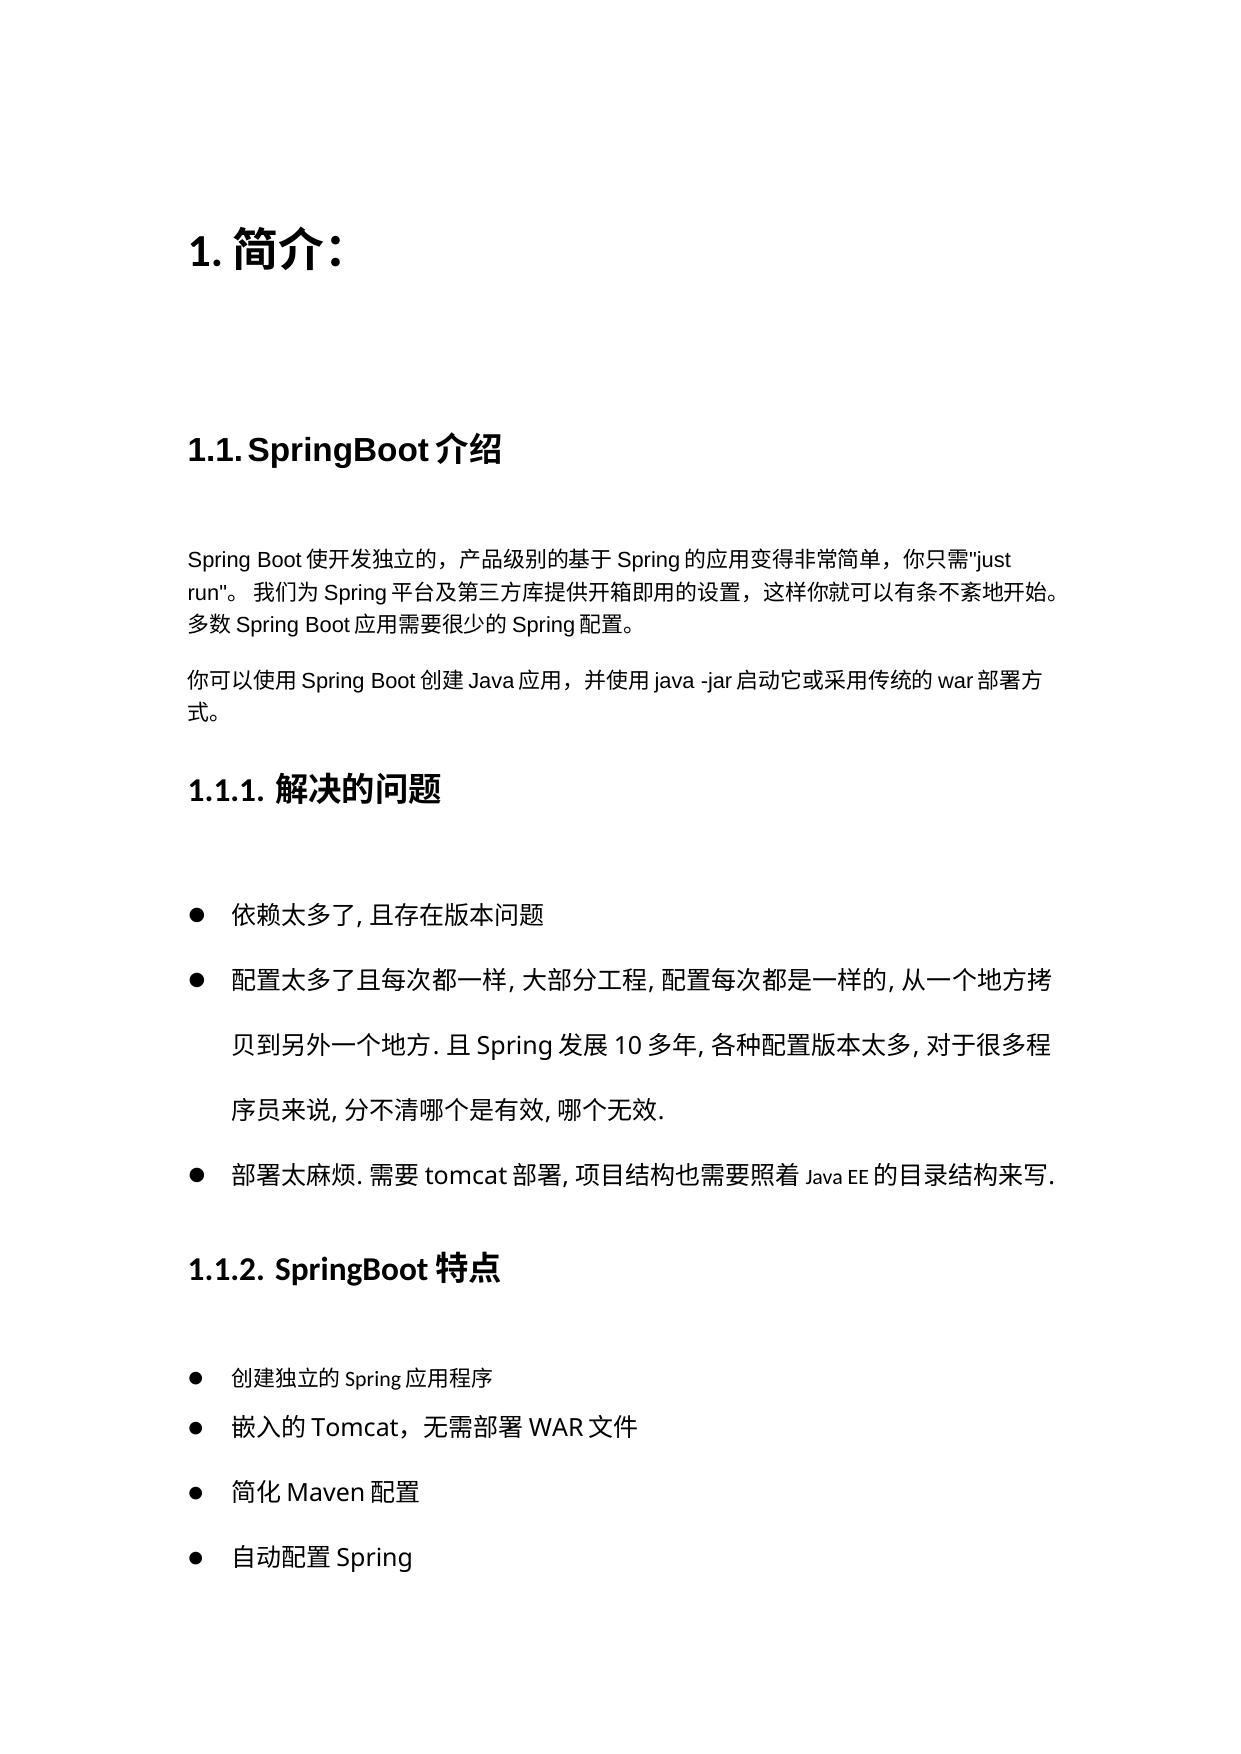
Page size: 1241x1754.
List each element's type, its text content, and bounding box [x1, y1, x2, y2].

list 依赖太多了, 且存在版本问题 [187, 889, 1053, 954]
list 创建独立的Spring应用程序 [187, 1367, 1053, 1400]
subtitle 解决的问题 [187, 762, 1053, 827]
list 简化Maven配置 [187, 1465, 1053, 1530]
text Spring Boot使开发独立的，产品级别的基于Spring的应用变得非常简单，你只需"just run"。 我们为Spring平台及第三方库提供开箱即用的设置，这样你就可以有条不紊地开始。多数Spring Boot应用需要很少的Spring配置。 [187, 549, 1053, 646]
list 嵌入的Tomcat，无需部署WAR文件 [187, 1400, 1053, 1465]
list 配置太多了且每次都一样, 大部分工程, 配置每次都是一样的, 从一个地方拷贝到另外一个地方. 且Spring发展10多年, 各种配置版本太多, 对于很多程序员来说, 分不清哪个是有效, 哪个无效. [187, 954, 1053, 1149]
subtitle SpringBoot特点 [187, 1241, 1053, 1306]
subtitle SpringBoot介绍 [187, 422, 1053, 487]
text 你可以使用Spring Boot创建Java应用，并使用java -jar启动它或采用传统的war部署方式。 [187, 670, 1053, 735]
subtitle 简介： [187, 197, 1053, 295]
list 部署太麻烦. 需要tomcat部署, 项目结构也需要照着Java EE的目录结构来写. [187, 1149, 1053, 1214]
